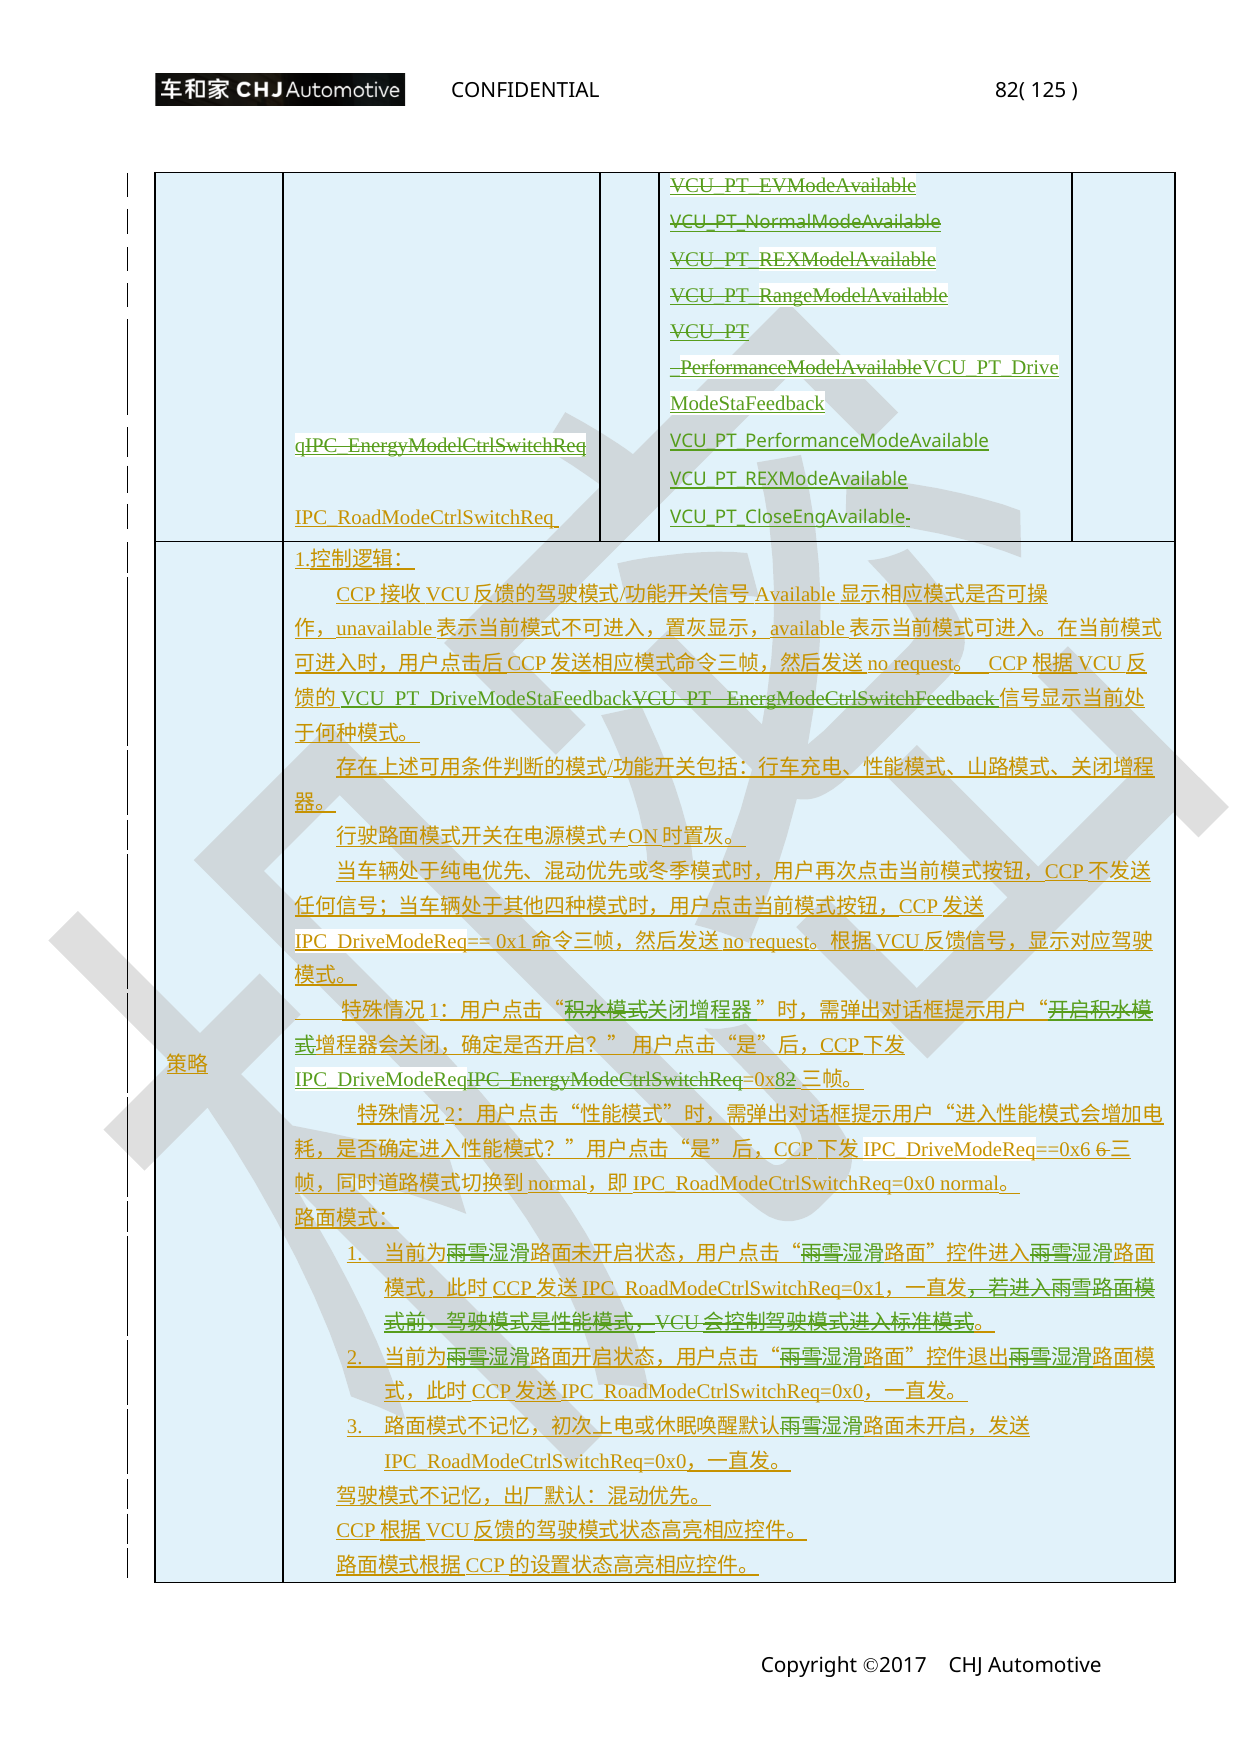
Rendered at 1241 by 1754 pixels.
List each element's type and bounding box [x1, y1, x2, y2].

picture [155, 73, 406, 106]
